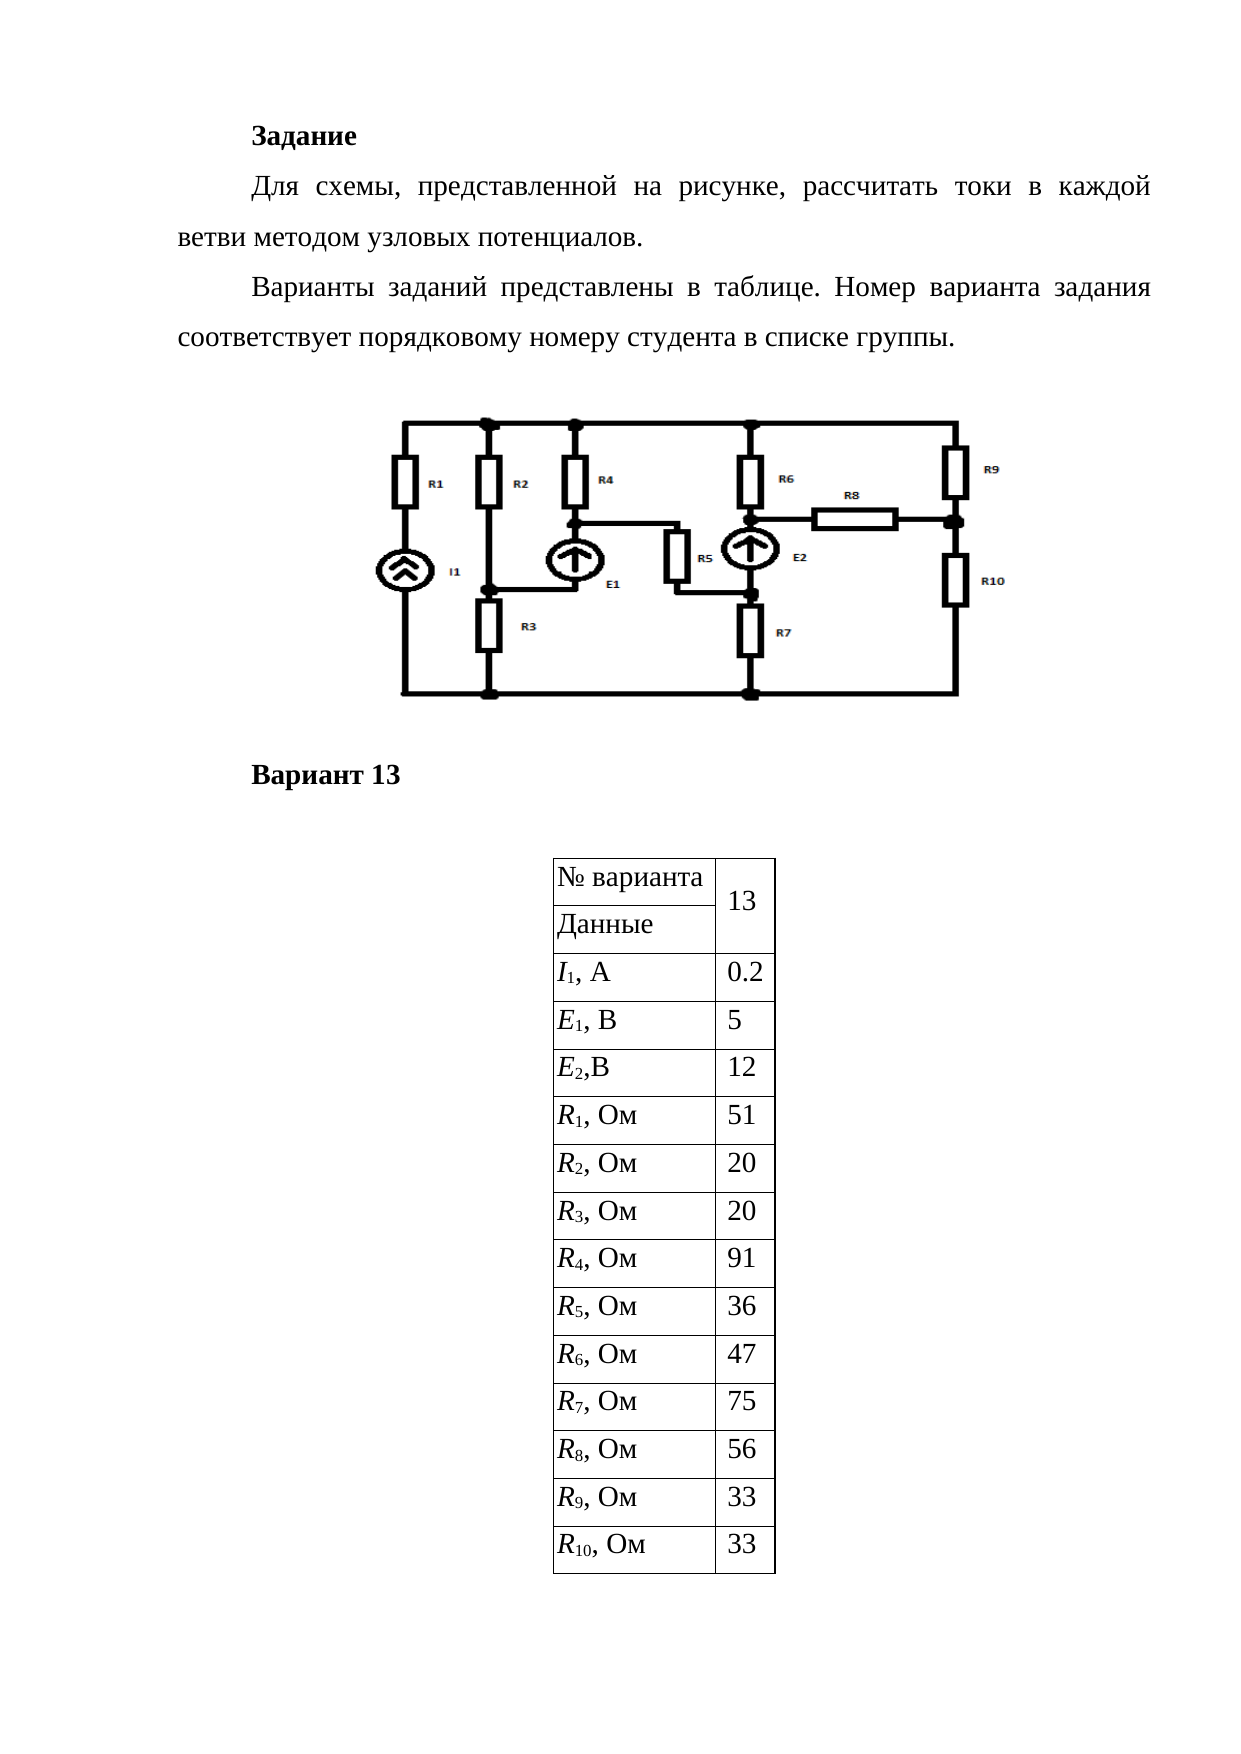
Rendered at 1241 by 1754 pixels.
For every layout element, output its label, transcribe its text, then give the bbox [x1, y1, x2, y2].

table_header № варианта [554, 859, 715, 905]
table_cell 12 [716, 1050, 774, 1096]
table_cell 33 [716, 1479, 774, 1526]
table_cell R7, Ом [554, 1384, 715, 1430]
table_cell Данные [554, 906, 715, 953]
table_cell 91 [716, 1240, 774, 1287]
table_cell R6, Ом [554, 1336, 715, 1382]
picture [325, 369, 1078, 744]
table_cell R8, Ом [554, 1431, 715, 1478]
table_cell 51 [716, 1097, 774, 1144]
subtitle Задание [177, 118, 1152, 152]
table_cell R3, Ом [554, 1193, 715, 1239]
table_cell 5 [716, 1002, 774, 1048]
table_cell 0.2 [716, 954, 774, 1001]
table_cell R4, Ом [554, 1240, 715, 1287]
table_cell Е1, В [554, 1002, 715, 1048]
text Вариант 13 [177, 757, 1152, 791]
table_header 13 [716, 859, 774, 953]
table_cell R5, Ом [554, 1288, 715, 1335]
table_cell 20 [716, 1145, 774, 1192]
table_cell R9, Ом [554, 1479, 715, 1526]
table_cell 33 [716, 1527, 774, 1573]
table_cell R10, Ом [554, 1527, 715, 1573]
table_cell R1, Ом [554, 1097, 715, 1144]
text Для схемы, представленной на рисунке, рассчитать токи в каждой ветви методом узловых потенциалов. [177, 168, 1152, 252]
table_cell I1, А [554, 954, 715, 1001]
table_cell 47 [716, 1336, 774, 1382]
text Варианты заданий представлены в таблице. Номер варианта задания соответствует порядковому номеру студента в списке группы. [177, 269, 1152, 353]
table_cell 75 [716, 1384, 774, 1430]
table_cell 56 [716, 1431, 774, 1478]
table_cell Е2,В [554, 1050, 715, 1096]
table_cell 36 [716, 1288, 774, 1335]
table_cell 20 [716, 1193, 774, 1239]
table_cell R2, Ом [554, 1145, 715, 1192]
